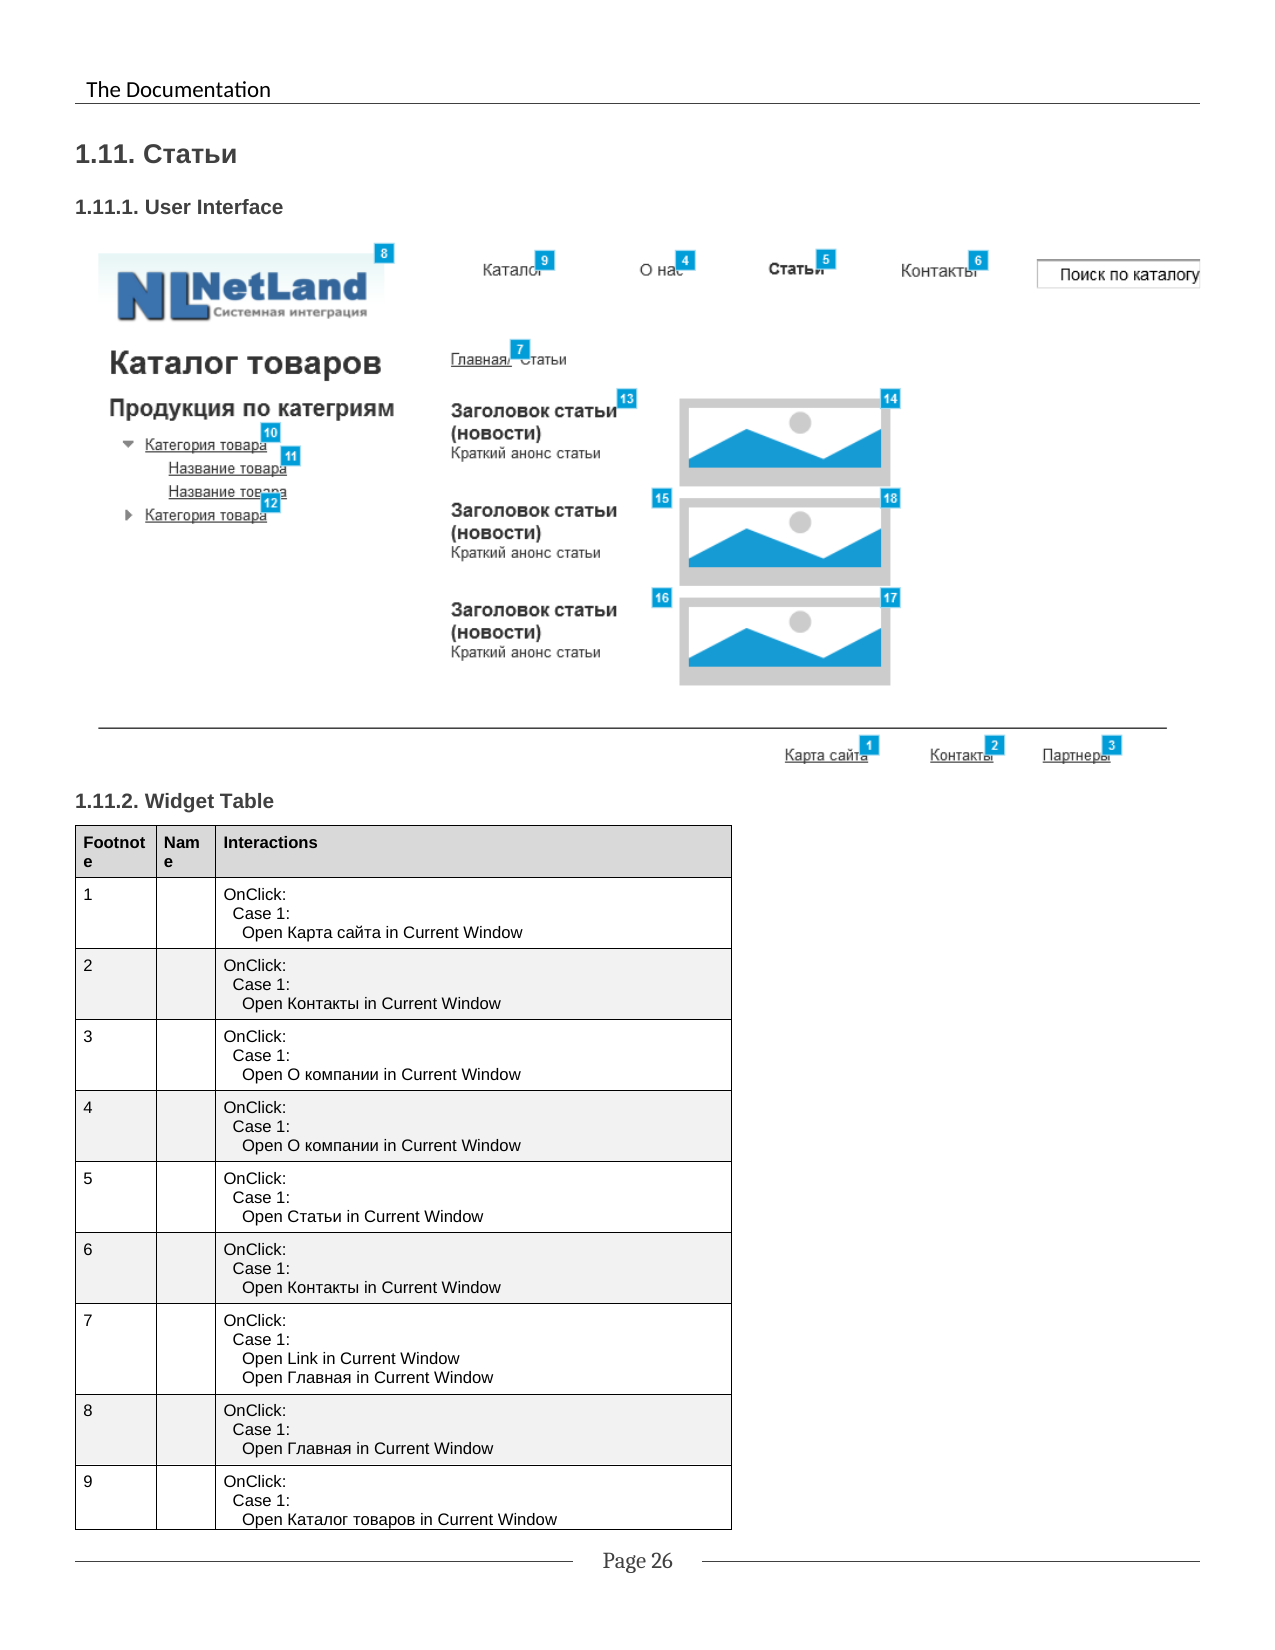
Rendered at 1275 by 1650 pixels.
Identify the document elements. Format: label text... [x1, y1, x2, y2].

table_cell [157, 1304, 215, 1393]
table_cell [157, 1020, 215, 1090]
table_cell [157, 1233, 215, 1303]
table_cell OnClick: Case 1: Open О компании in Current Window [216, 1091, 731, 1161]
table_cell 8 [76, 1395, 156, 1464]
table_cell OnClick: Case 1: Open Главная in Current Window [216, 1395, 731, 1464]
table_cell 7 [76, 1304, 156, 1393]
table_header Interactions [216, 826, 731, 877]
table_cell 9 [76, 1466, 156, 1529]
table_cell 5 [76, 1162, 156, 1232]
table_cell 4 [76, 1091, 156, 1161]
table_cell [157, 949, 215, 1019]
table_cell OnClick: Case 1: Open Контакты in Current Window [216, 1233, 731, 1303]
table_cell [216, 1466, 731, 1529]
table_cell OnClick: Case 1: Open Link in Current Window Open Главная in Current Window [216, 1304, 731, 1393]
table_cell OnClick: Case 1: Open О компании in Current Window [216, 1020, 731, 1090]
subtitle Widget Table [75, 789, 1200, 813]
table_cell 1 [76, 878, 156, 948]
table_cell OnClick: Case 1: Open Карта сайта in Current Window [216, 878, 731, 948]
table_cell 2 [76, 949, 156, 1019]
table_cell [157, 878, 215, 948]
table_cell 6 [76, 1233, 156, 1303]
table_cell OnClick: Case 1: Open Контакты in Current Window [216, 949, 731, 1019]
picture [75, 231, 1200, 764]
table_cell [157, 1091, 215, 1161]
subtitle Статьи [75, 138, 1200, 169]
table_cell [157, 1395, 215, 1464]
subtitle User Interface [75, 194, 1200, 218]
table_cell [157, 1466, 215, 1529]
table_header Name [157, 826, 215, 877]
table_cell OnClick: Case 1: Open Статьи in Current Window [216, 1162, 731, 1232]
table_cell 3 [76, 1020, 156, 1090]
table_header Footnote [76, 826, 156, 877]
table_cell [157, 1162, 215, 1232]
